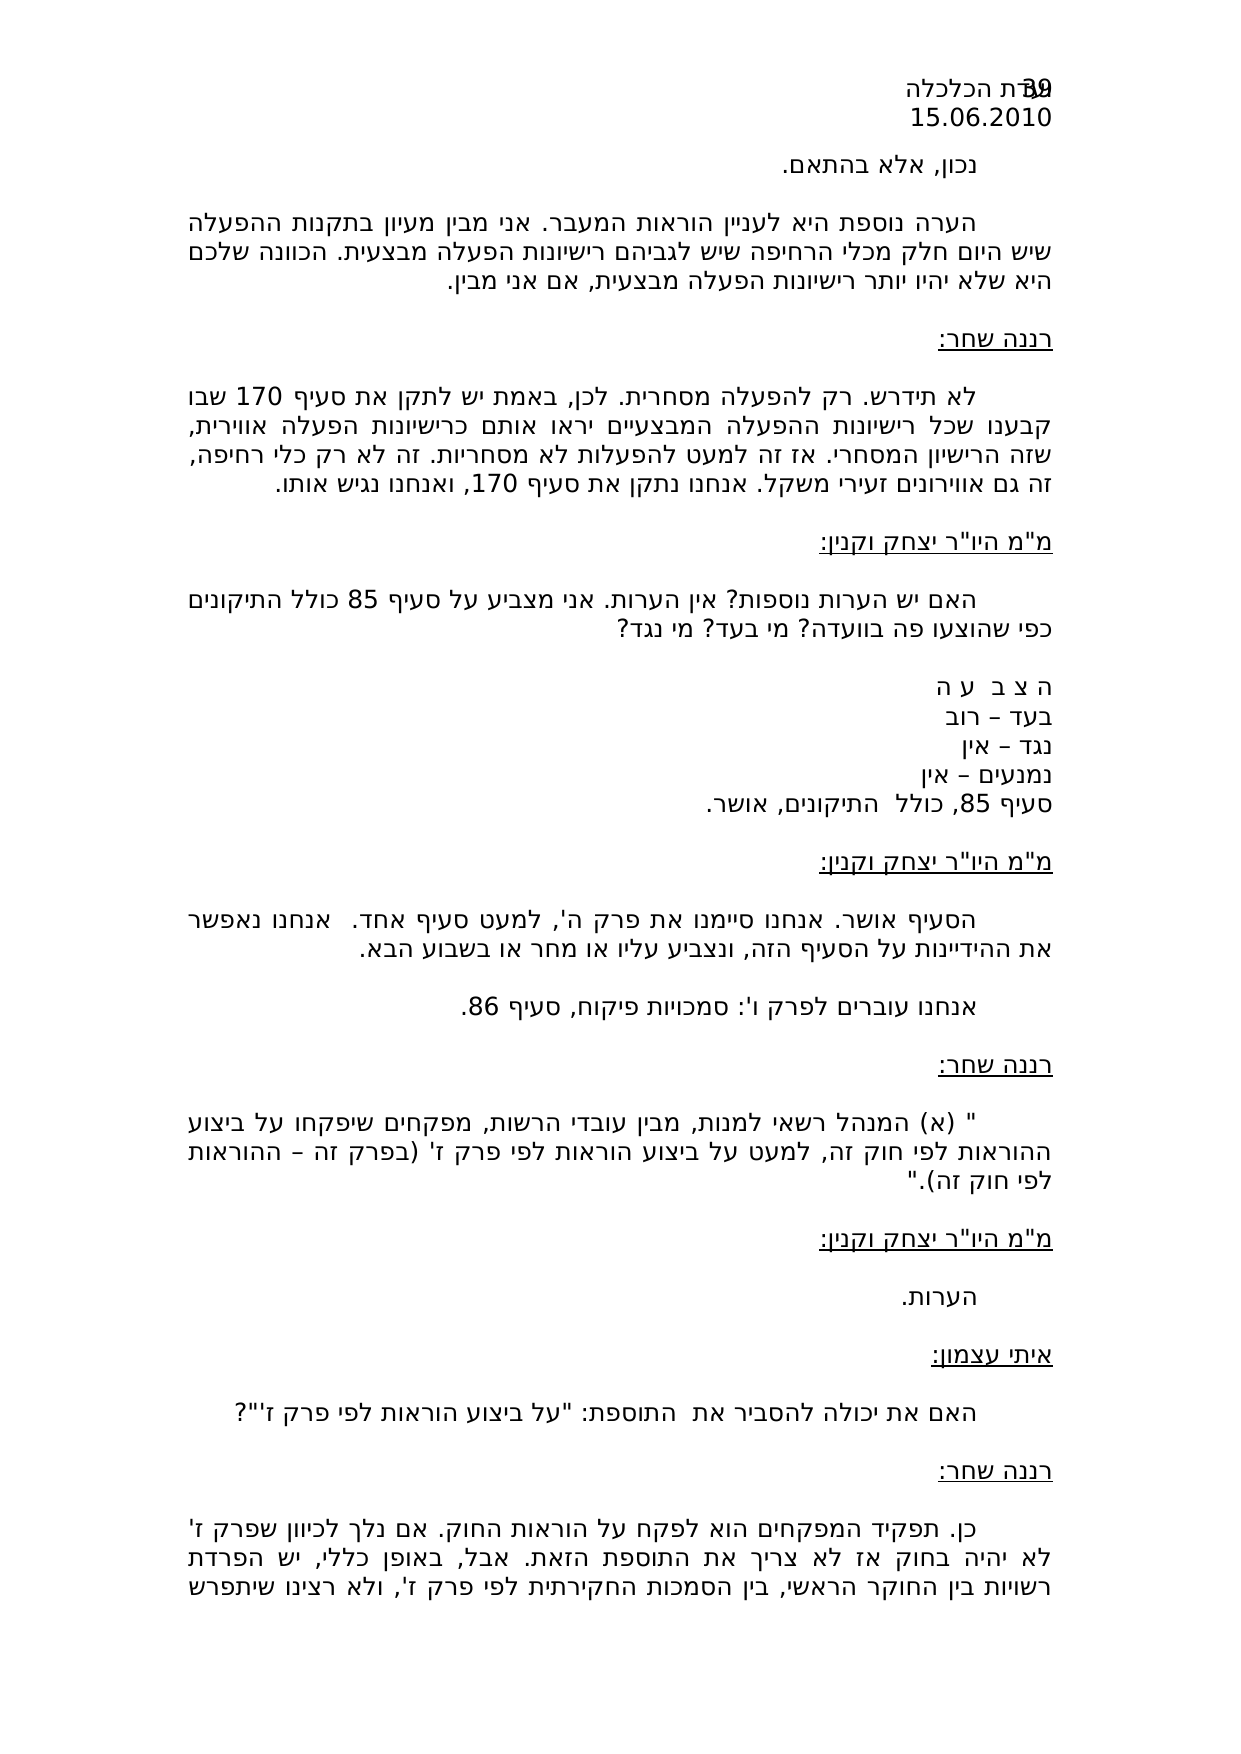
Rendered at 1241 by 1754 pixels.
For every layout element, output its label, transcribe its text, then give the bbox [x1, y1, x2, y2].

text האם יש הערות נוספות? אין הערות. אני מצביע על סעיף 85 כולל התיקונים כפי שהוצעו פה בוועדה? מי בעד? מי נגד? [187, 585, 1053, 644]
text סעיף 85, כולל התיקונים, אושר. [187, 789, 1053, 818]
text איתי עצמון: [187, 1340, 1053, 1369]
text מ"מ היו"ר יצחק וקנין: [187, 847, 1053, 876]
text מ"מ היו"ר יצחק וקנין: [187, 527, 1053, 557]
text האם את יכולה להסביר את התוספת: "על ביצוע הוראות לפי פרק ז'"? [187, 1398, 1053, 1427]
text הערות. [187, 1282, 1053, 1311]
text בעד – רוב [187, 702, 1053, 731]
text ה צ ב ע ה [187, 672, 1053, 702]
text נמנעים – אין [187, 760, 1053, 789]
text הערה נוספת היא לעניין הוראות המעבר. אני מבין מעיון בתקנות ההפעלה שיש היום חלק מכלי הרחיפה שיש לגביהם רישיונות הפעלה מבצעית. הכוונה שלכם היא שלא יהיו יותר רישיונות הפעלה מבצעית, אם אני מבין. [187, 208, 1053, 295]
text רננה שחר: [187, 1050, 1053, 1079]
text הסעיף אושר. אנחנו סיימנו את פרק ה', למעט סעיף אחד. אנחנו נאפשר את ההידיינות על הסעיף הזה, ונצביע עליו או מחר או בשבוע הבא. [187, 905, 1053, 963]
text מ"מ היו"ר יצחק וקנין: [187, 1224, 1053, 1253]
text נכון, אלא בהתאם. [187, 150, 1053, 179]
text לא תידרש. רק להפעלה מסחרית. לכן, באמת יש לתקן את סעיף 170 שבו קבענו שכל רישיונות ההפעלה המבצעיים יראו אותם כרישיונות הפעלה אווירית, שזה הרישיון המסחרי. אז זה למעט להפעלות לא מסחריות. זה לא רק כלי רחיפה, זה גם אווירונים זעירי משקל. אנחנו נתקן את סעיף 170, ואנחנו נגיש אותו. [187, 382, 1053, 499]
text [187, 1514, 1053, 1601]
text רננה שחר: [187, 324, 1053, 353]
text נגד – אין [187, 731, 1053, 760]
text אנחנו עוברים לפרק ו': סמכויות פיקוח, סעיף 86. [187, 992, 1053, 1021]
text " (א) המנהל רשאי למנות, מבין עובדי הרשות, מפקחים שיפקחו על ביצוע ההוראות לפי חוק זה, למעט על ביצוע הוראות לפי פרק ז' (בפרק זה – ההוראות לפי חוק זה)." [187, 1108, 1053, 1195]
text רננה שחר: [187, 1456, 1053, 1485]
